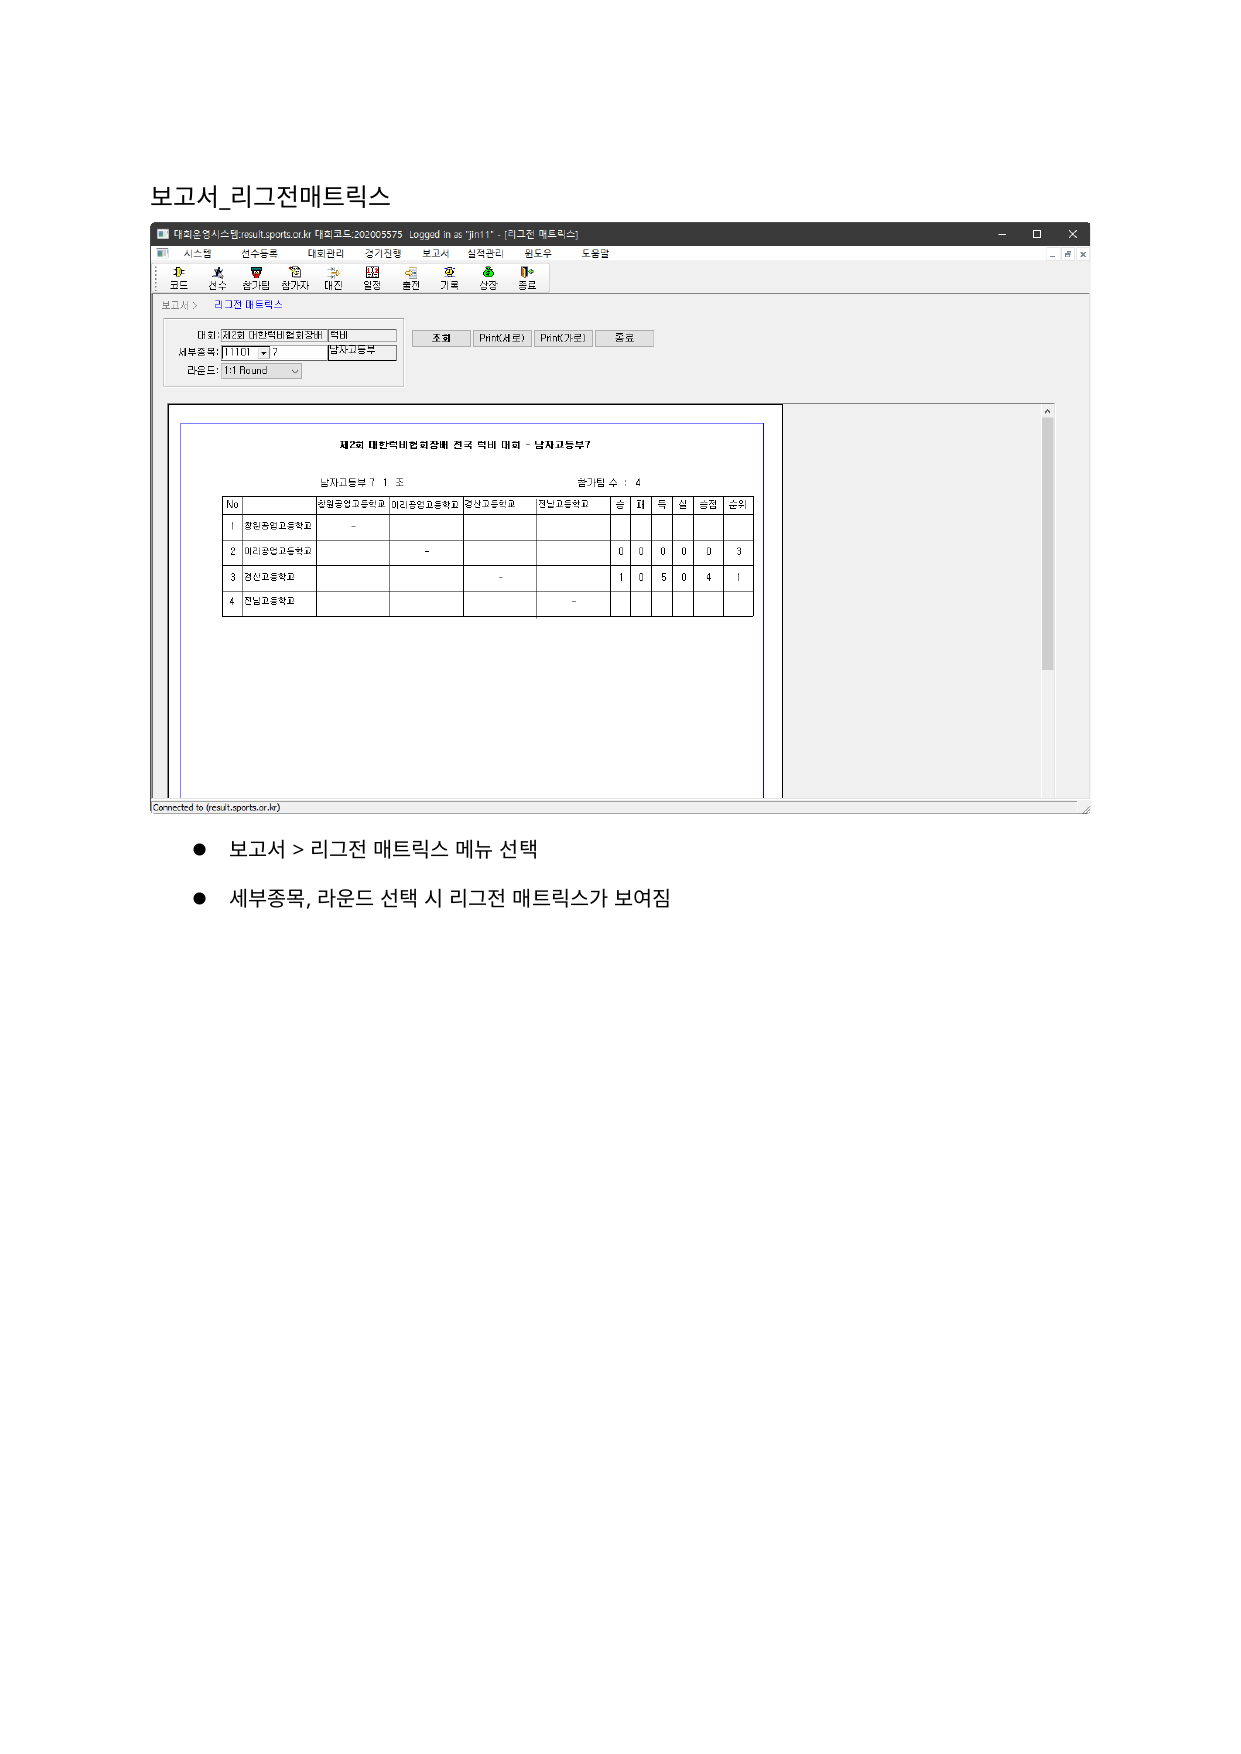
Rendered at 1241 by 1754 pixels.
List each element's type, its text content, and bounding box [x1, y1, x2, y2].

list 보고서 > 리그전 매트릭스 메뉴 선택 [192, 833, 1090, 863]
list 세부종목, 라운드 선택 시 리그전 매트릭스가 보여짐 [192, 882, 1090, 912]
picture [150, 222, 1091, 814]
subtitle 보고서_리그전매트릭스 [150, 177, 1090, 213]
